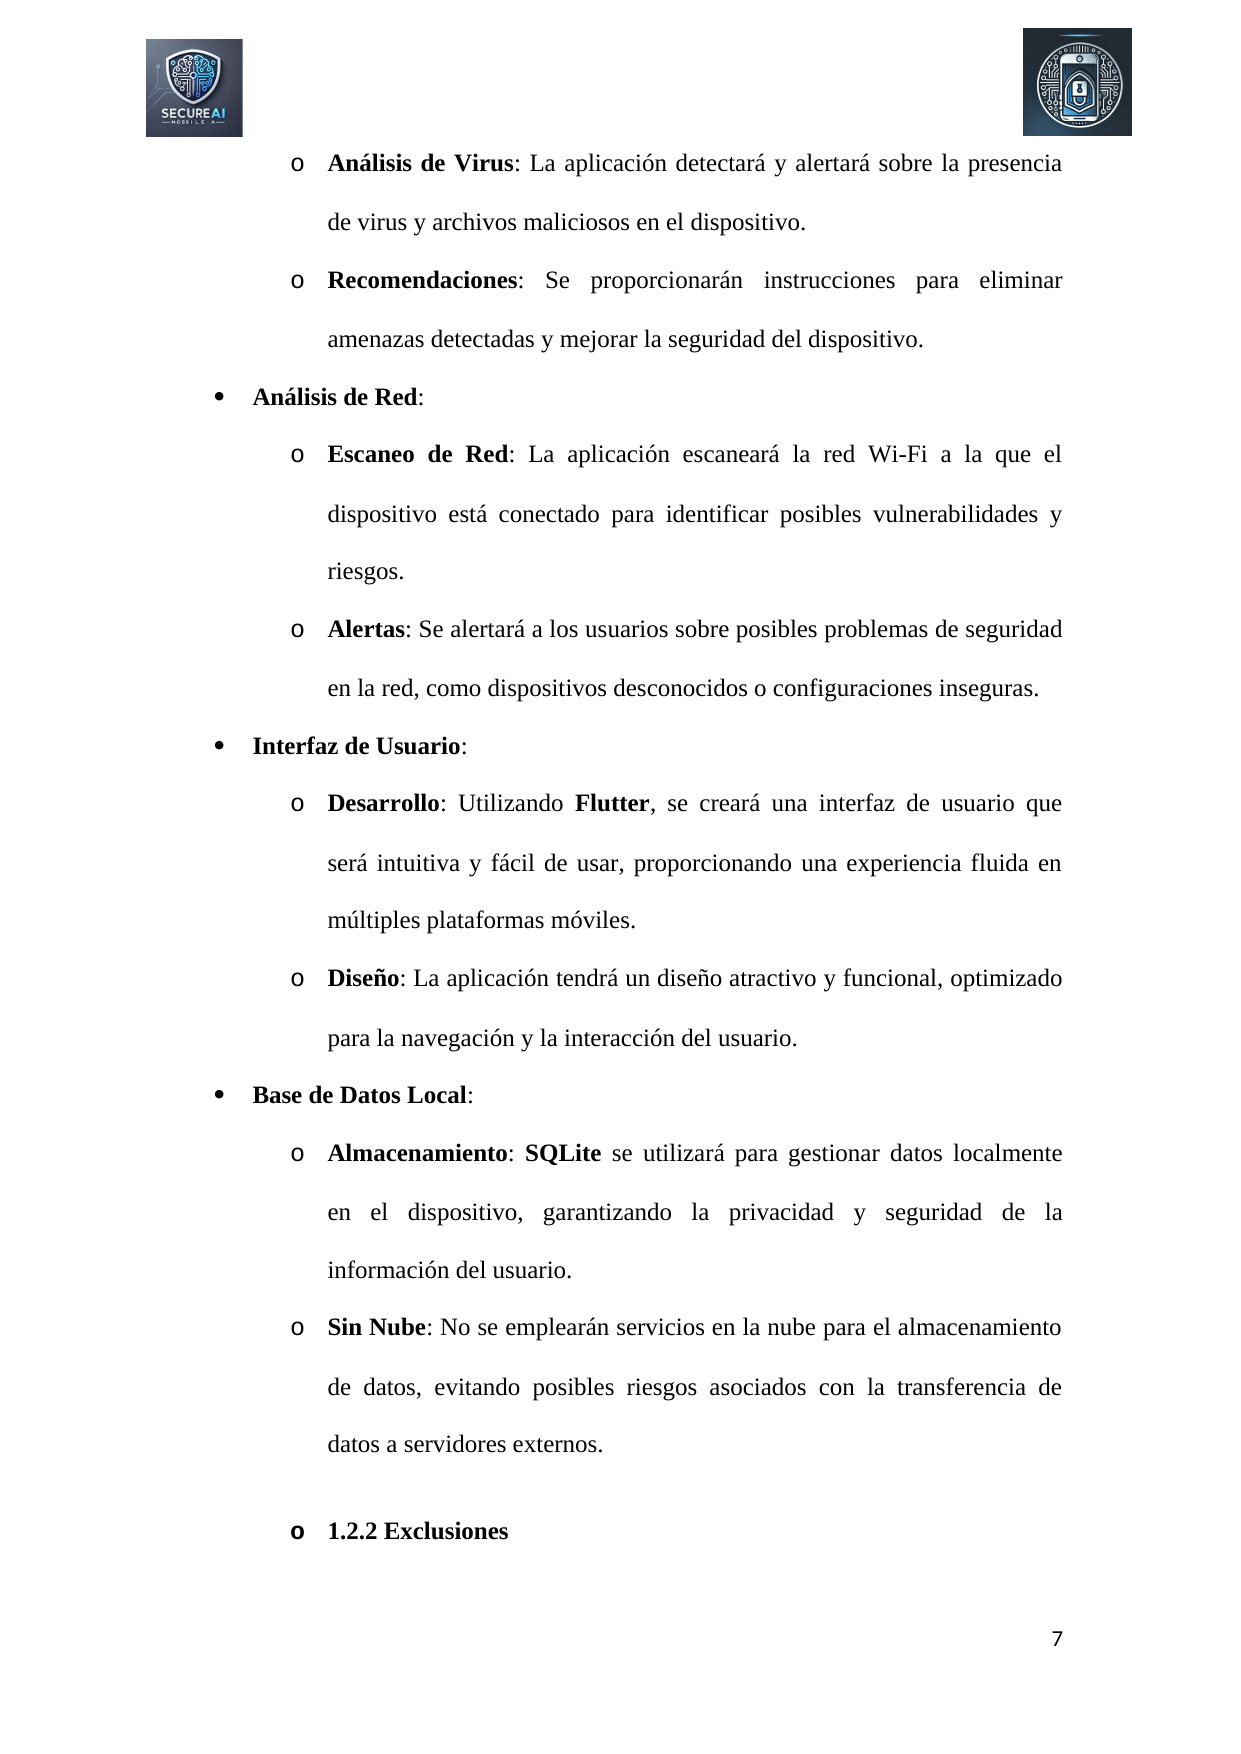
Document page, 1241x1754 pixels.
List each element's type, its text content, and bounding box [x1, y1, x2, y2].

list Análisis de Virus: La aplicación detectará y alertará sobre la presencia de virus y archivos maliciosos en el dispositivo. [290, 148, 1063, 236]
list Sin Nube: No se emplearán servicios en la nube para el almacenamiento de datos, evitando posibles riesgos asociados con la transferencia de datos a servidores externos. [290, 1312, 1063, 1458]
subtitle 1.2.2 Exclusiones [290, 1516, 1063, 1547]
list Análisis de Red: [215, 382, 1063, 411]
list Diseño: La aplicación tendrá un diseño atractivo y funcional, optimizado para la navegación y la interacción del usuario. [290, 963, 1063, 1051]
picture [1023, 28, 1132, 136]
list Alertas: Se alertará a los usuarios sobre posibles problemas de seguridad en la red, como dispositivos desconocidos o configuraciones inseguras. [290, 614, 1063, 702]
list Base de Datos Local: [215, 1080, 1063, 1109]
picture [146, 39, 243, 137]
list Desarrollo: Utilizando Flutter, se creará una interfaz de usuario que será intuitiva y fácil de usar, proporcionando una experiencia fluida en múltiples plataformas móviles. [290, 788, 1063, 934]
list Almacenamiento: SQLite se utilizará para gestionar datos localmente en el dispositivo, garantizando la privacidad y seguridad de la información del usuario. [290, 1138, 1063, 1283]
list Escaneo de Red: La aplicación escaneará la red Wi-Fi a la que el dispositivo está conectado para identificar posibles vulnerabilidades y riesgos. [290, 439, 1063, 585]
list Recomendaciones: Se proporcionarán instrucciones para eliminar amenazas detectadas y mejorar la seguridad del dispositivo. [290, 265, 1063, 353]
list Interfaz de Usuario: [215, 731, 1063, 760]
